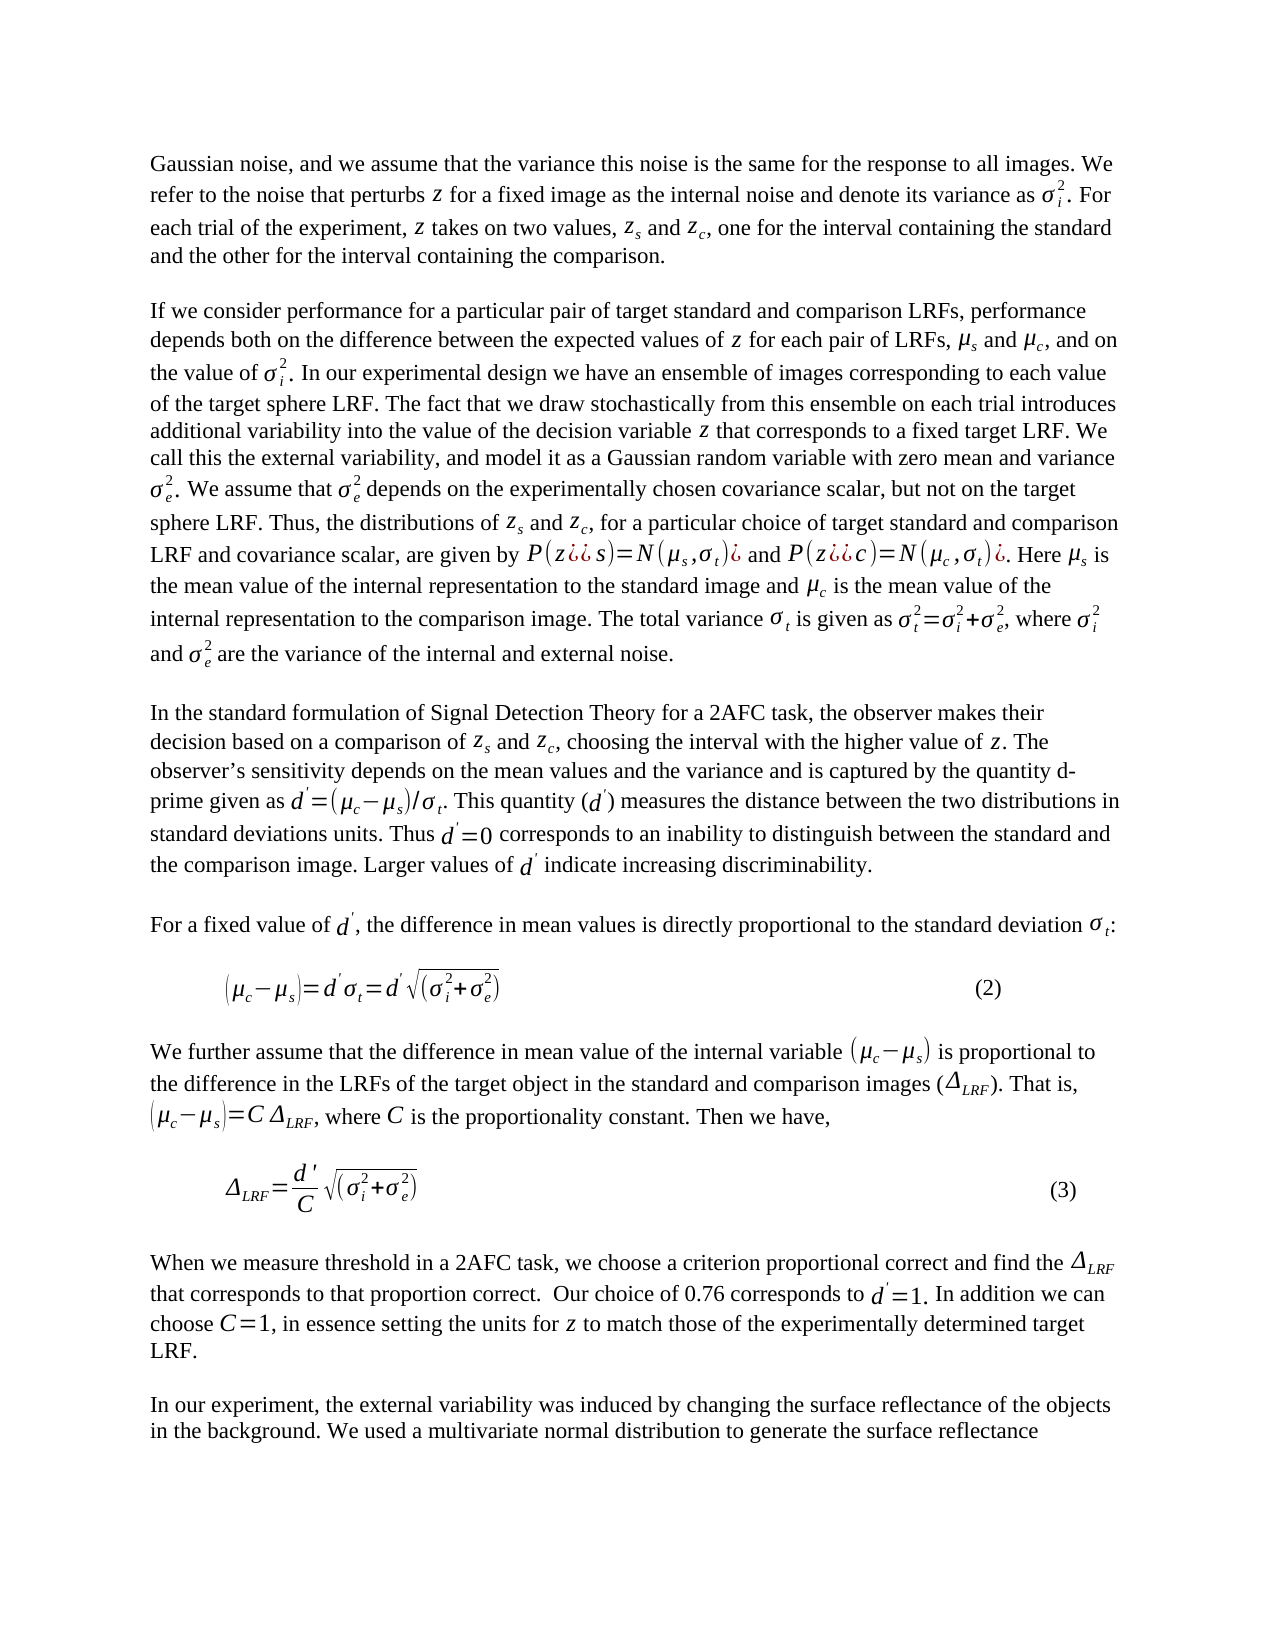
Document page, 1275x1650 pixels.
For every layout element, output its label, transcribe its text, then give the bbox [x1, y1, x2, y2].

text When we measure threshold in a 2AFC task, we choose a criterion proportional correct and find the that corresponds to that proportion correct. Our choice of 0.76 corresponds to In addition we can choose , in essence setting the units for to match those of the experimentally determined target LRF. [150, 1247, 1125, 1363]
text We further assume that the difference in mean value of the internal variable is proportional to the difference in the LRFs of the target object in the standard and comparison images (). That is, , where is the proportionality constant. Then we have, [150, 1035, 1125, 1133]
text (2) [150, 968, 1125, 1007]
text (3) [150, 1159, 1125, 1218]
text If we consider performance for a particular pair of target standard and comparison LRFs, performance depends both on the difference between the expected values of for each pair of LRFs, and , and on the value of In our experimental design we have an ensemble of images corresponding to each value of the target sphere LRF. The fact that we draw stochastically from this ensemble on each trial introduces additional variability into the value of the decision variable that corresponds to a fixed target LRF. We call this the external variability, and model it as a Gaussian random variable with zero mean and variance We assume that depends on the experimentally chosen covariance scalar, but not on the target sphere LRF. Thus, the distributions of and , for a particular choice of target standard and comparison LRF and covariance scalar, are given by and . Here is the mean value of the internal representation to the standard image and is the mean value of the internal representation to the comparison image. The total variance is given as , where and are the variance of the internal and external noise. [150, 297, 1125, 671]
text In the standard formulation of Signal Detection Theory for a 2AFC task, the observer makes their decision based on a comparison of and , choosing the interval with the higher value of . The observer’s sensitivity depends on the mean values and the variance and is captured by the quantity d-prime given as . This quantity () measures the distance between the two distributions in standard deviations units. Thus corresponds to an inability to distinguish between the standard and the comparison image. Larger values of indicate increasing discriminability. [150, 699, 1125, 880]
text For a fixed value of , the difference in mean values is directly proportional to the standard deviation : [150, 908, 1125, 940]
